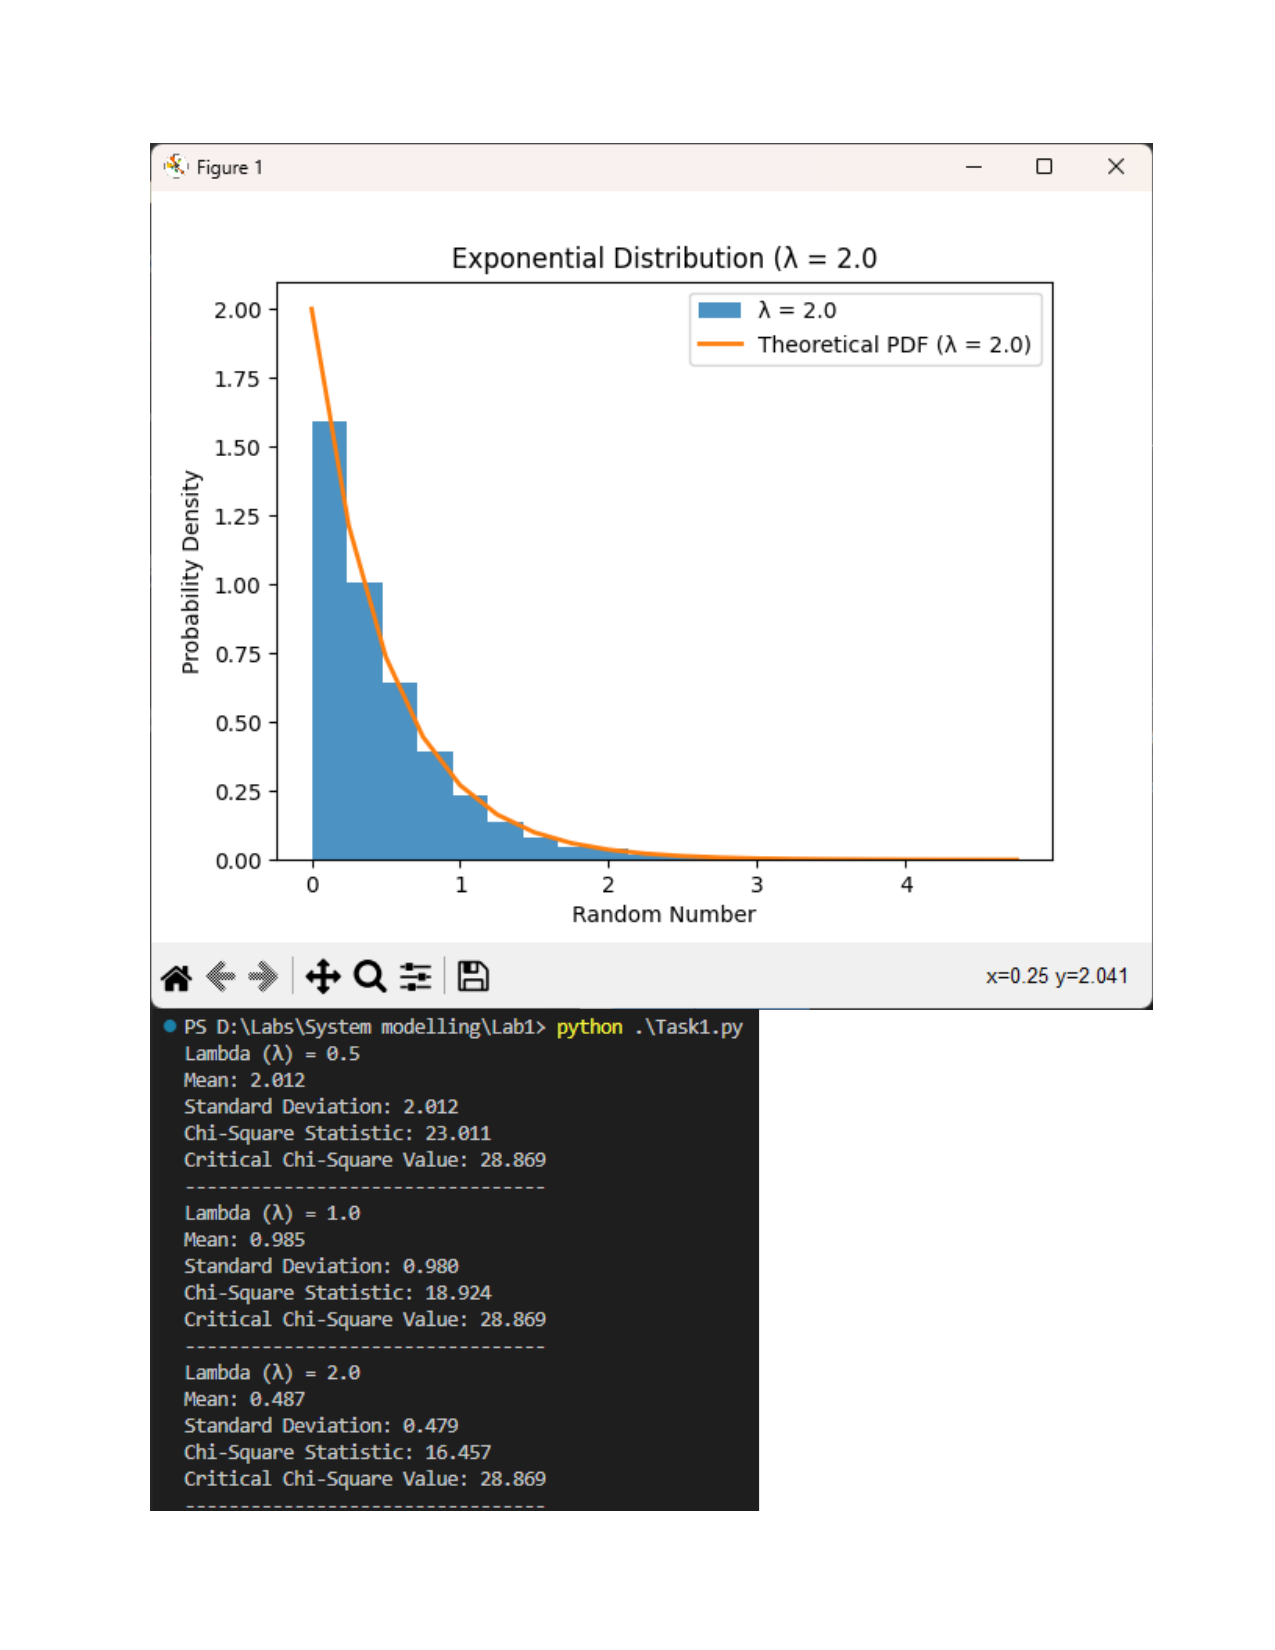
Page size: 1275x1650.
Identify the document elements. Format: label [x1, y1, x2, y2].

picture [150, 143, 1153, 1511]
